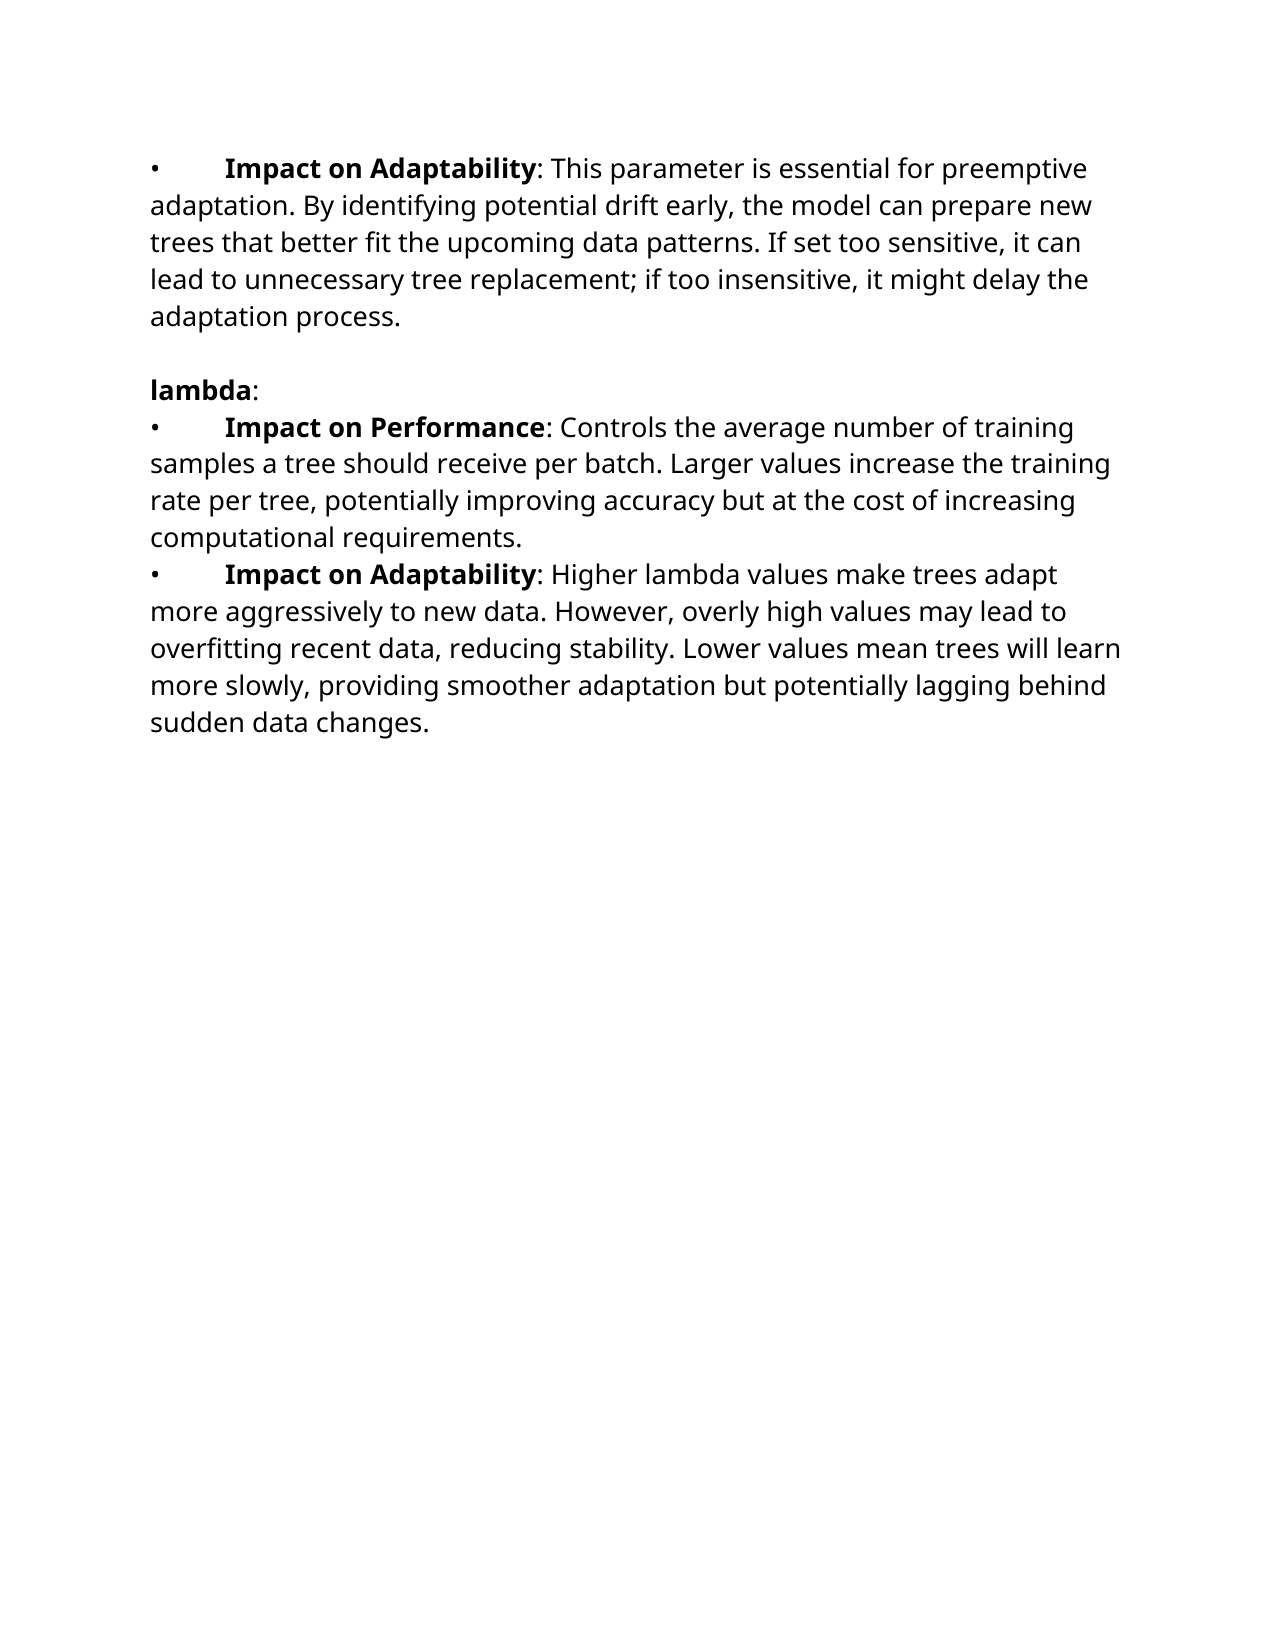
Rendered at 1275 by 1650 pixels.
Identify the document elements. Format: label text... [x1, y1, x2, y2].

list Impact on Adaptability: Higher lambda values make trees adapt more aggressively to new data. However, overly high values may lead to overfitting recent data, reducing stability. Lower values mean trees will learn more slowly, providing smoother adaptation but potentially lagging behind sudden data changes. [150, 556, 1125, 740]
text lambda: [150, 371, 1125, 408]
list Impact on Adaptability: This parameter is essential for preemptive adaptation. By identifying potential drift early, the model can prepare new trees that better fit the upcoming data patterns. If set too sensitive, it can lead to unnecessary tree replacement; if too insensitive, it might delay the adaptation process. [150, 150, 1125, 334]
list Impact on Performance: Controls the average number of training samples a tree should receive per batch. Larger values increase the training rate per tree, potentially improving accuracy but at the cost of increasing computational requirements. [150, 408, 1125, 556]
